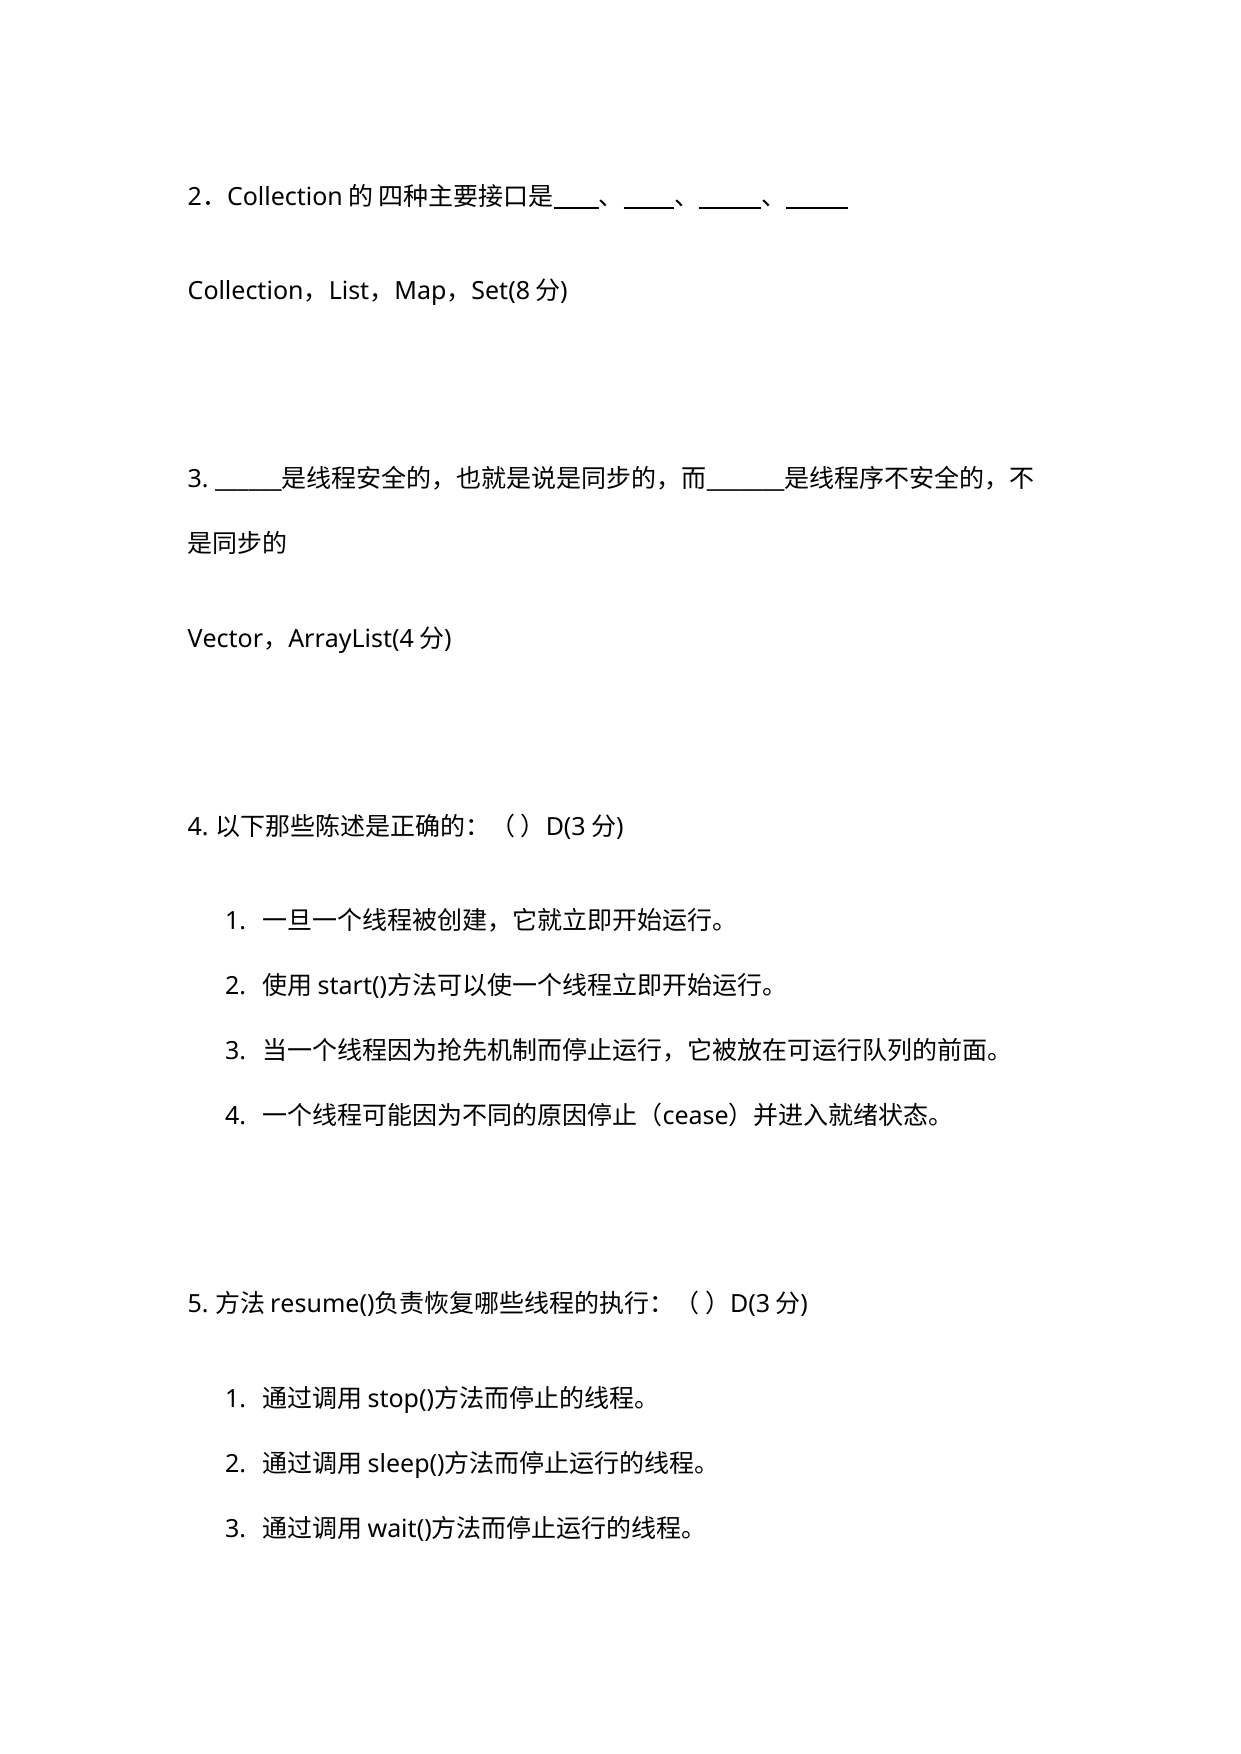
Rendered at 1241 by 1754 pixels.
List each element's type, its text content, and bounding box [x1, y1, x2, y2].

list 一个线程可能因为不同的原因停止（cease）并进入就绪状态。 [225, 1081, 1053, 1146]
text 2．Collection的 四种主要接口是 、 、 、 [187, 162, 1053, 227]
text 4. 以下那些陈述是正确的：（ ）D(3分) [187, 792, 1053, 857]
list 使用start()方法可以使一个线程立即开始运行。 [225, 951, 1053, 1016]
text 5. 方法resume()负责恢复哪些线程的执行：（ ）D(3分) [187, 1269, 1053, 1334]
list 当一个线程因为抢先机制而停止运行，它被放在可运行队列的前面。 [225, 1016, 1053, 1081]
list 一旦一个线程被创建，它就立即开始运行。 [225, 886, 1053, 951]
list 通过调用stop()方法而停止的线程。 [225, 1364, 1053, 1429]
text Collection，List，Map，Set(8分) [187, 256, 1053, 321]
text 3. ______是线程安全的，也就是说是同步的，而_______是线程序不安全的，不是同步的 [187, 444, 1053, 574]
list 通过调用sleep()方法而停止运行的线程。 [225, 1429, 1053, 1494]
text Vector，ArrayList(4分) [187, 604, 1053, 669]
list 通过调用wait()方法而停止运行的线程。 [225, 1494, 1053, 1559]
